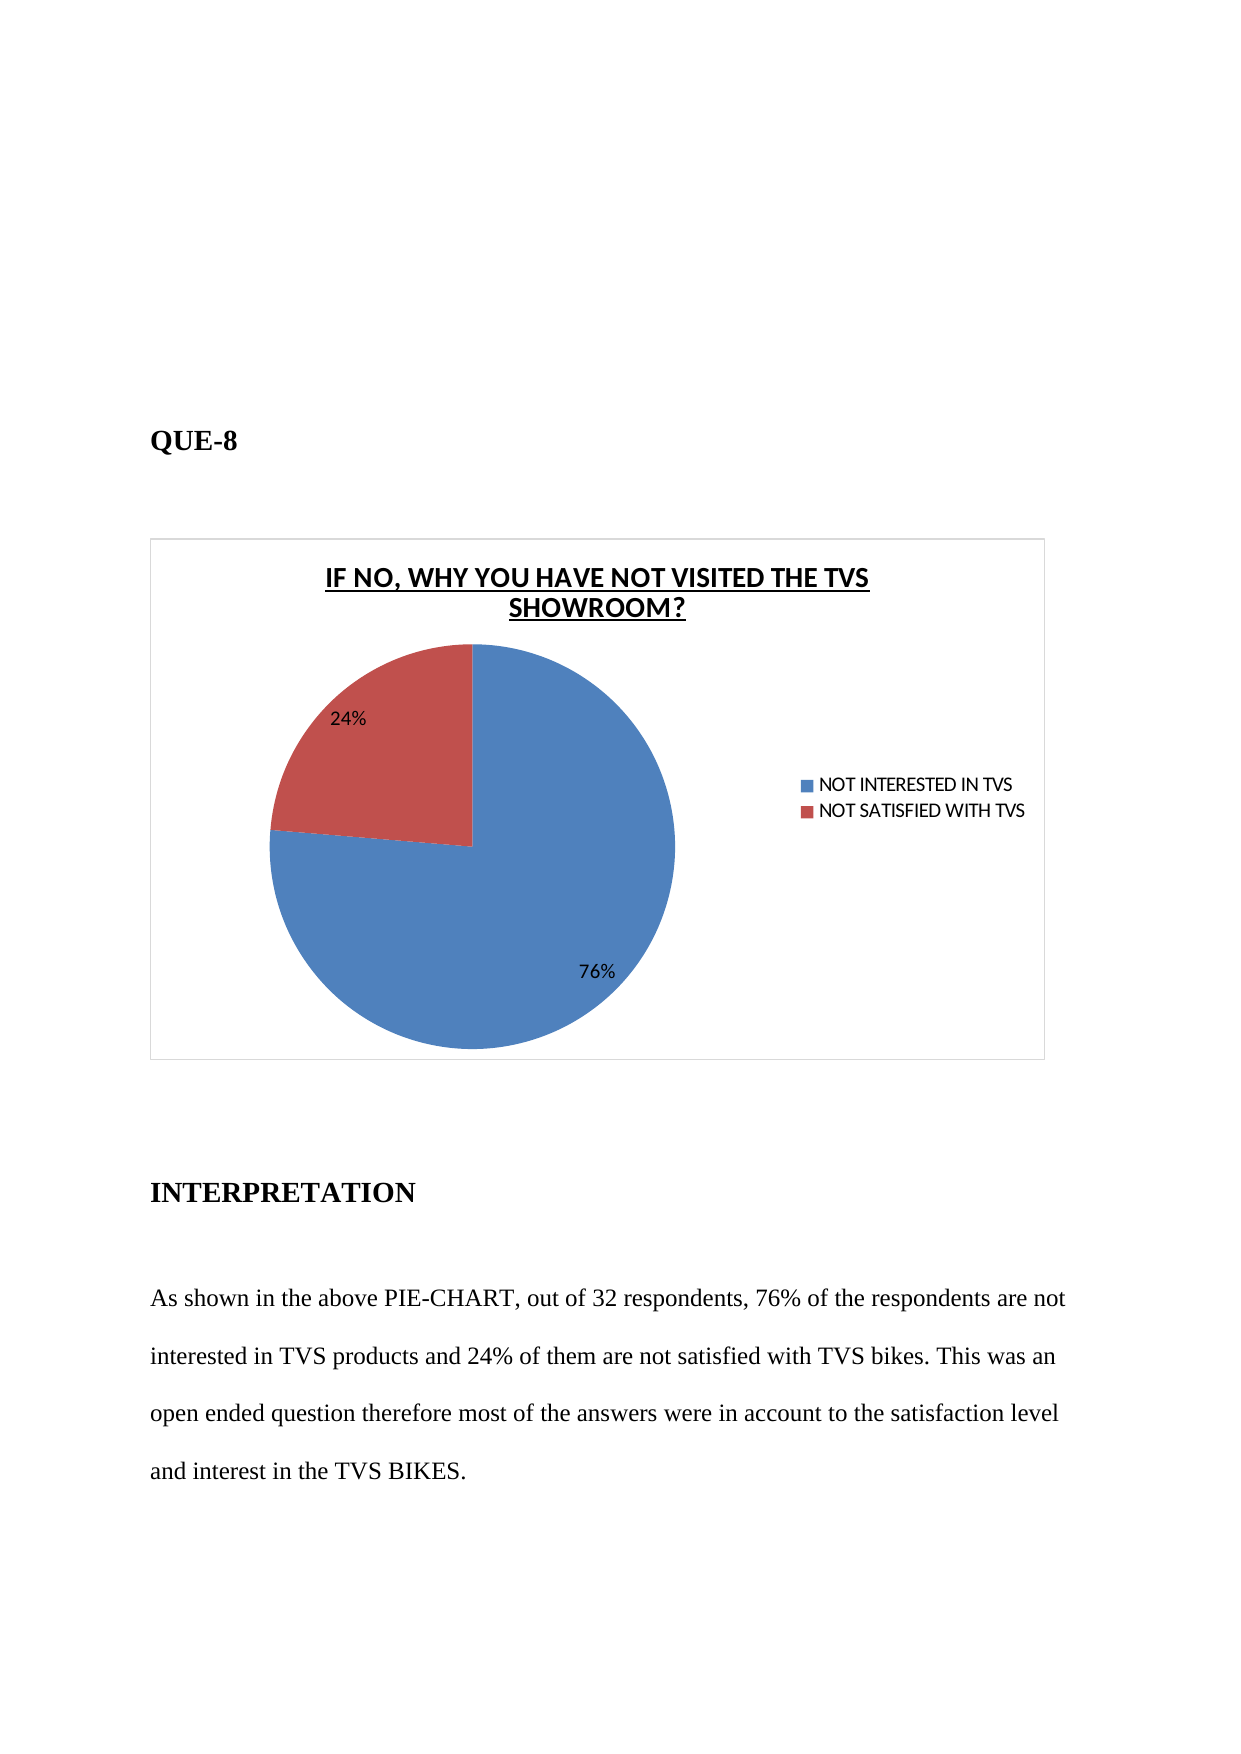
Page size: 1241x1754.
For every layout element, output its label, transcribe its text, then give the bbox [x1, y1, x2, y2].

text INTERPRETATION [150, 1175, 1090, 1209]
text As shown in the above PIE-CHART, out of 32 respondents, 76% of the respondents are not interested in TVS products and 24% of them are not satisfied with TVS bikes. This was an open ended question therefore most of the answers were in account to the satisfaction level and interest in the TVS BIKES. [150, 1283, 1090, 1484]
text QUE-8 [150, 423, 1090, 457]
